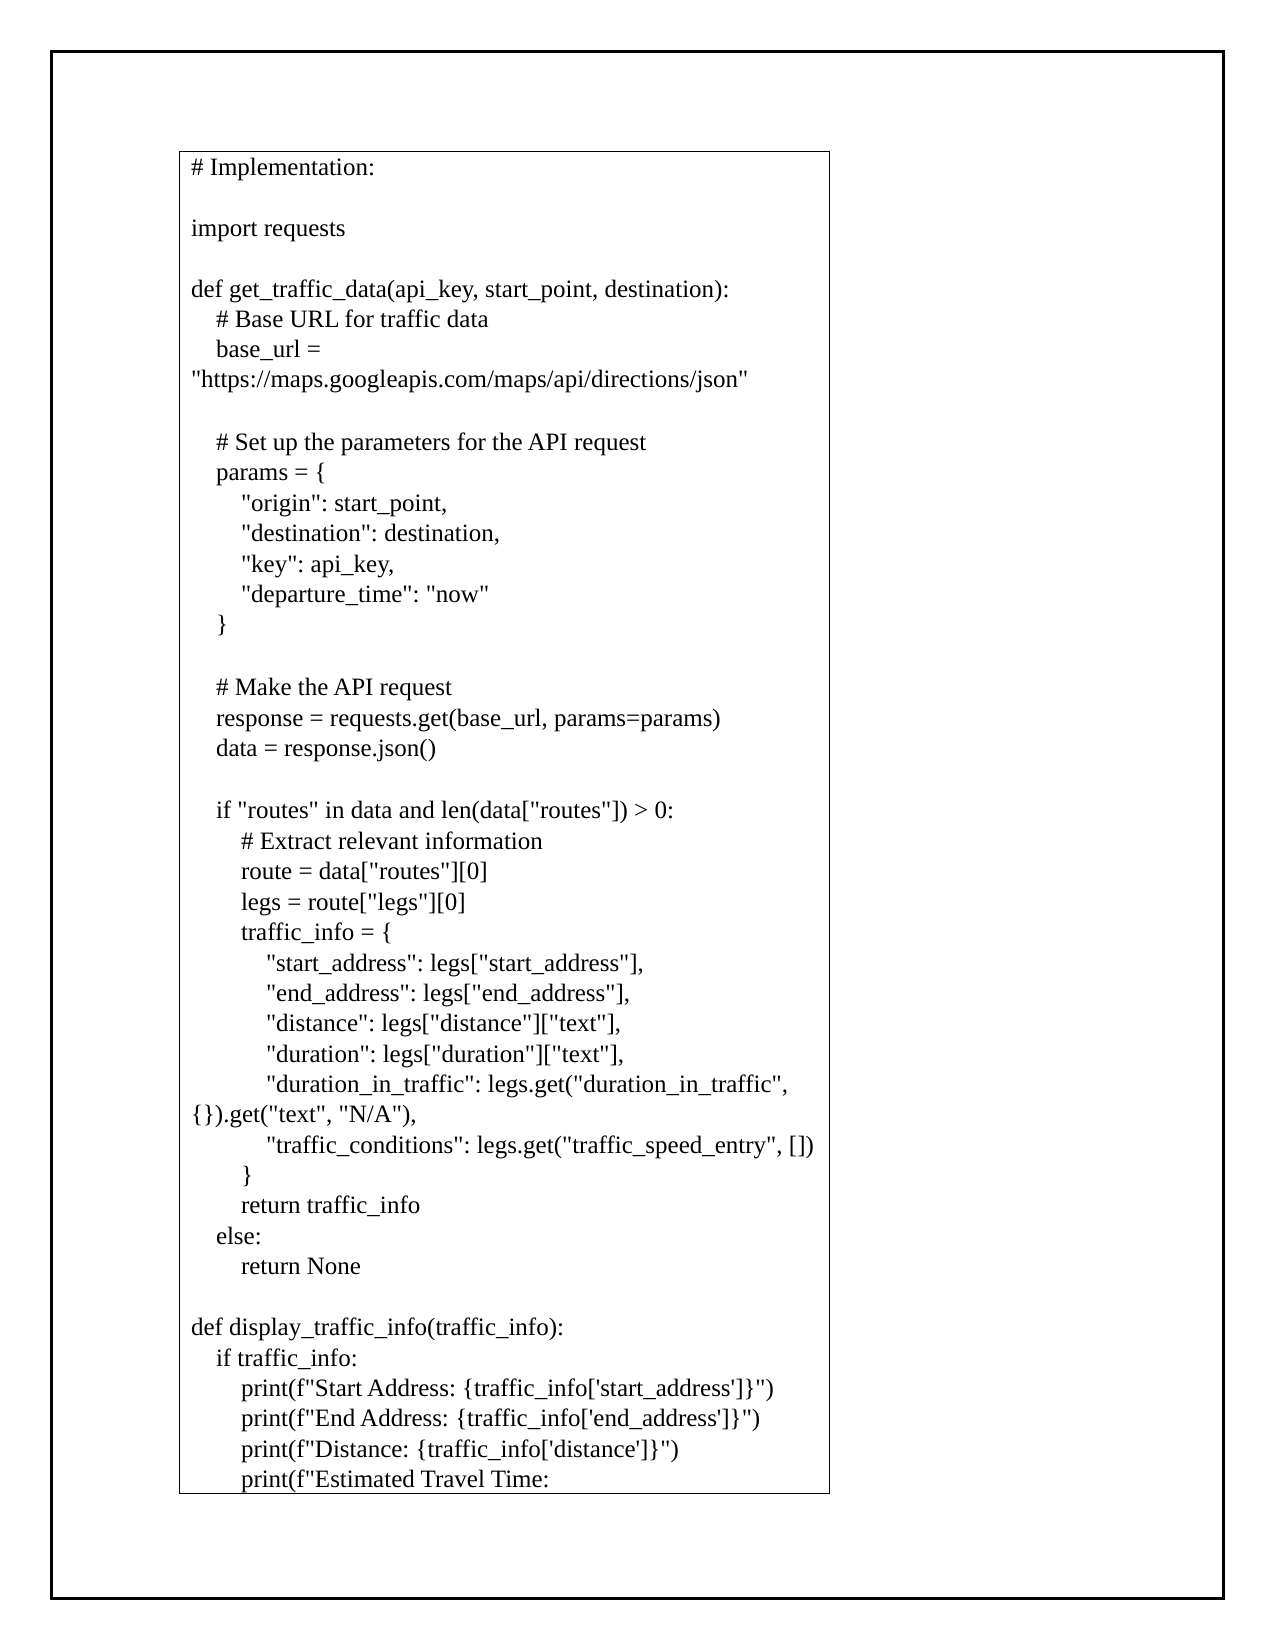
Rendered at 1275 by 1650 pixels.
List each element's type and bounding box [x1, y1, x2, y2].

table_header [180, 152, 829, 1493]
